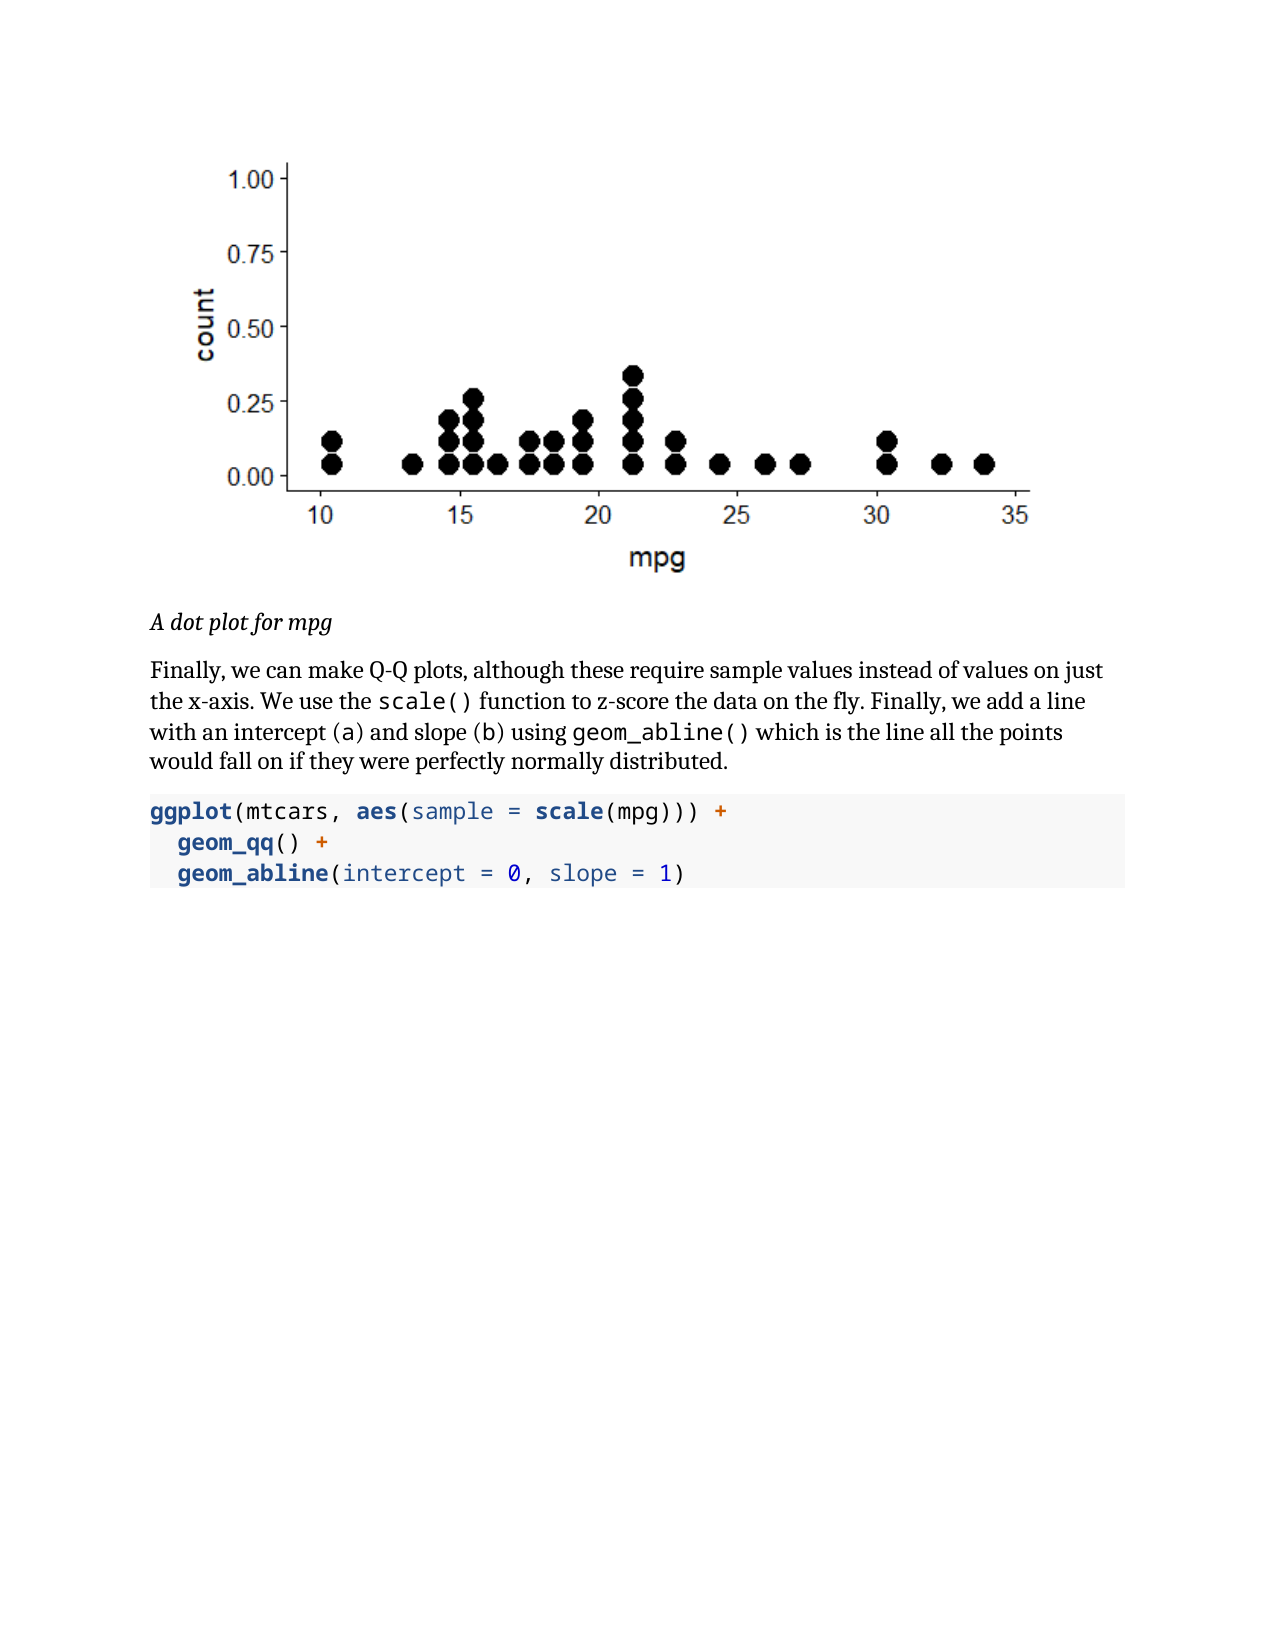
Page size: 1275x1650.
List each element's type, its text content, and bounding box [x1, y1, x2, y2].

text Finally, we can make Q-Q plots, although these require sample values instead of values on just the x-axis. We use the scale() function to z-score the data on the fly. Finally, we add a line with an intercept (a) and slope (b) using geom_abline() which is the line all the points would fall on if they were perfectly normally distributed. [150, 656, 1125, 776]
picture [168, 150, 1044, 588]
text ggplot(mtcars, aes(sample = scale(mpg))) + geom_qq() + geom_abline(intercept = 0, slope = 1) [150, 794, 1125, 888]
text A dot plot for mpg [150, 608, 1125, 637]
